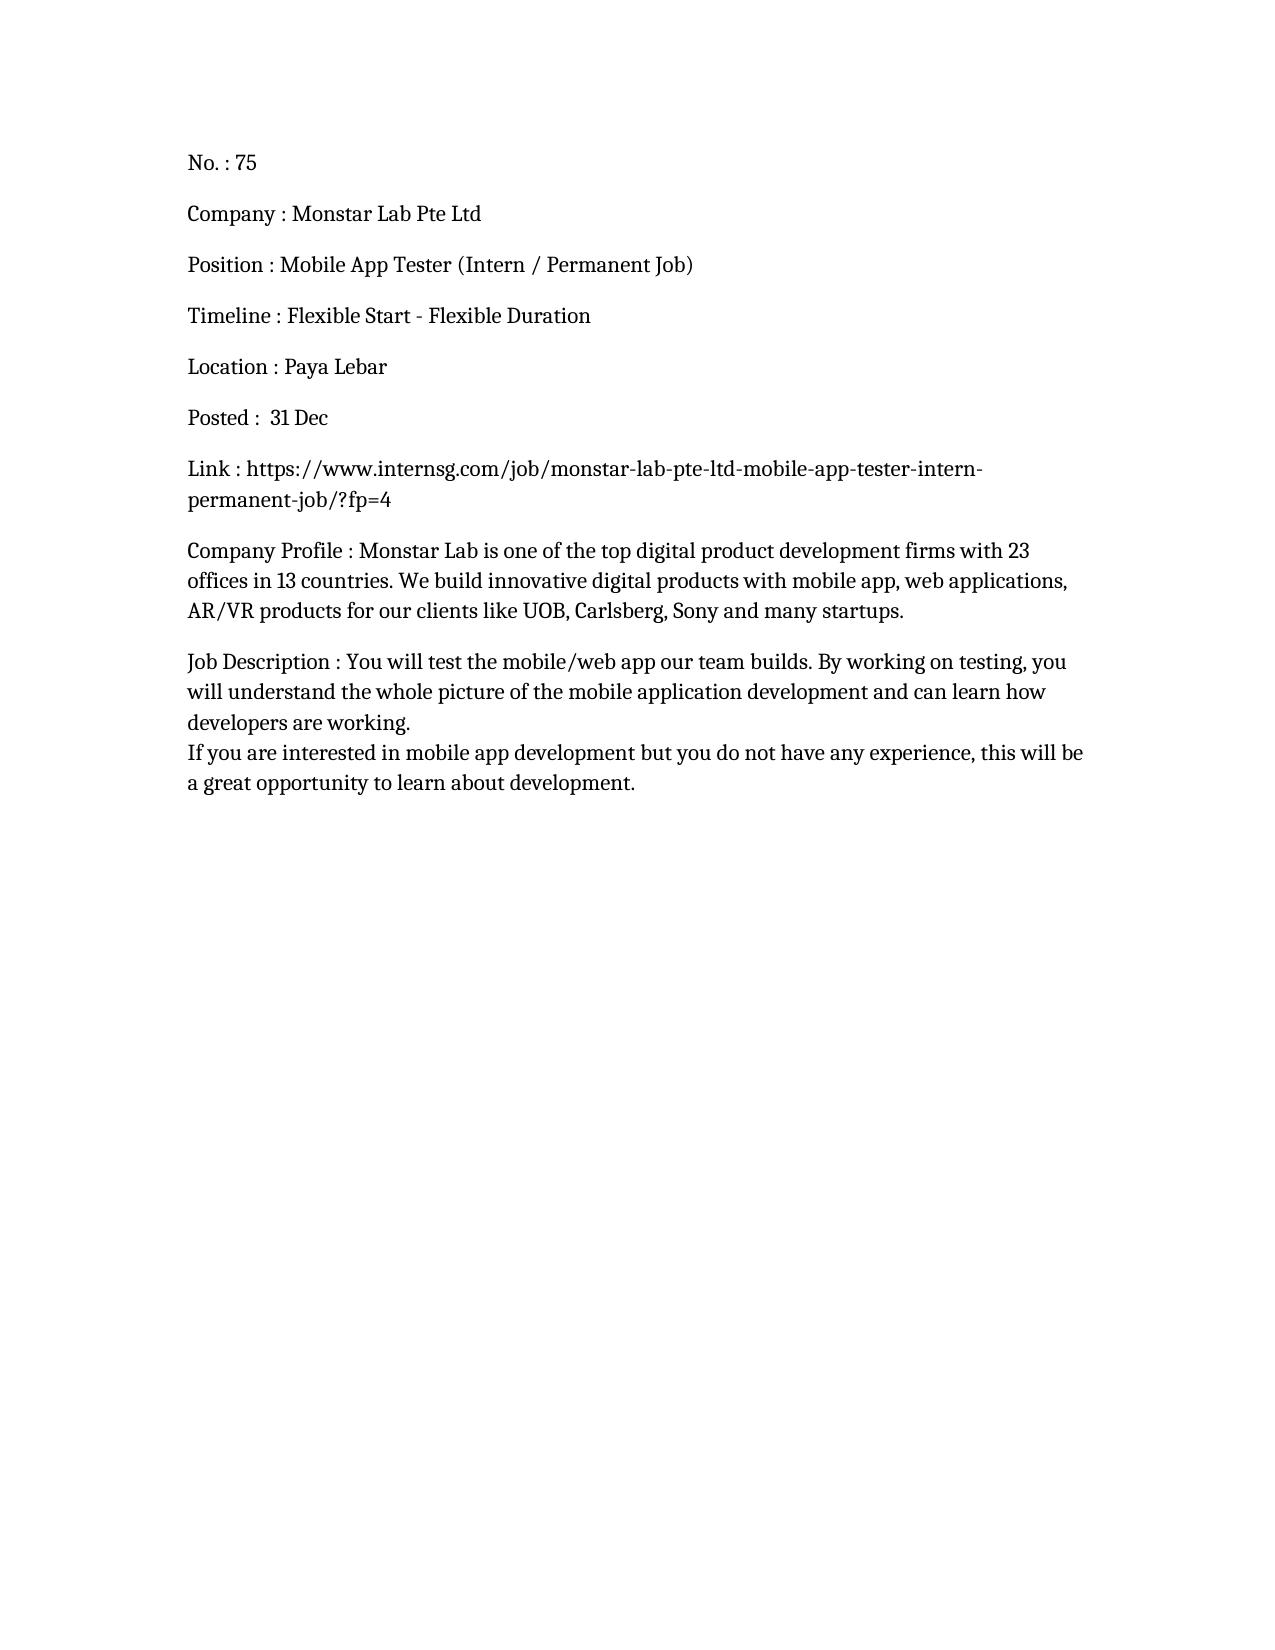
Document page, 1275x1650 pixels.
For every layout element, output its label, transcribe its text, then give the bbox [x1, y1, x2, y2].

text No. : 75 [187, 150, 1087, 176]
text Job Description : You will test the mobile/web app our team builds. By working on testing, you will understand the whole picture of the mobile application development and can learn how developers are working. If you are interested in mobile app development but you do not have any experience, this will be a great opportunity to learn about development. [187, 649, 1087, 796]
text Company Profile : Monstar Lab is one of the top digital product development firms with 23 offices in 13 countries. We build innovative digital products with mobile app, web applications, AR/VR products for our clients like UOB, Carlsberg, Sony and many startups. [187, 537, 1087, 624]
text Location : Paya Lebar [187, 354, 1087, 381]
text Link : https://www.internsg.com/job/monstar-lab-pte-ltd-mobile-app-tester-intern-permanent-job/?fp=4 [187, 456, 1087, 513]
text Position : Mobile App Tester (Intern / Permanent Job) [187, 252, 1087, 278]
text Posted : 31 Dec [187, 405, 1087, 432]
text Timeline : Flexible Start - Flexible Duration [187, 303, 1087, 329]
text Company : Monstar Lab Pte Ltd [187, 201, 1087, 227]
